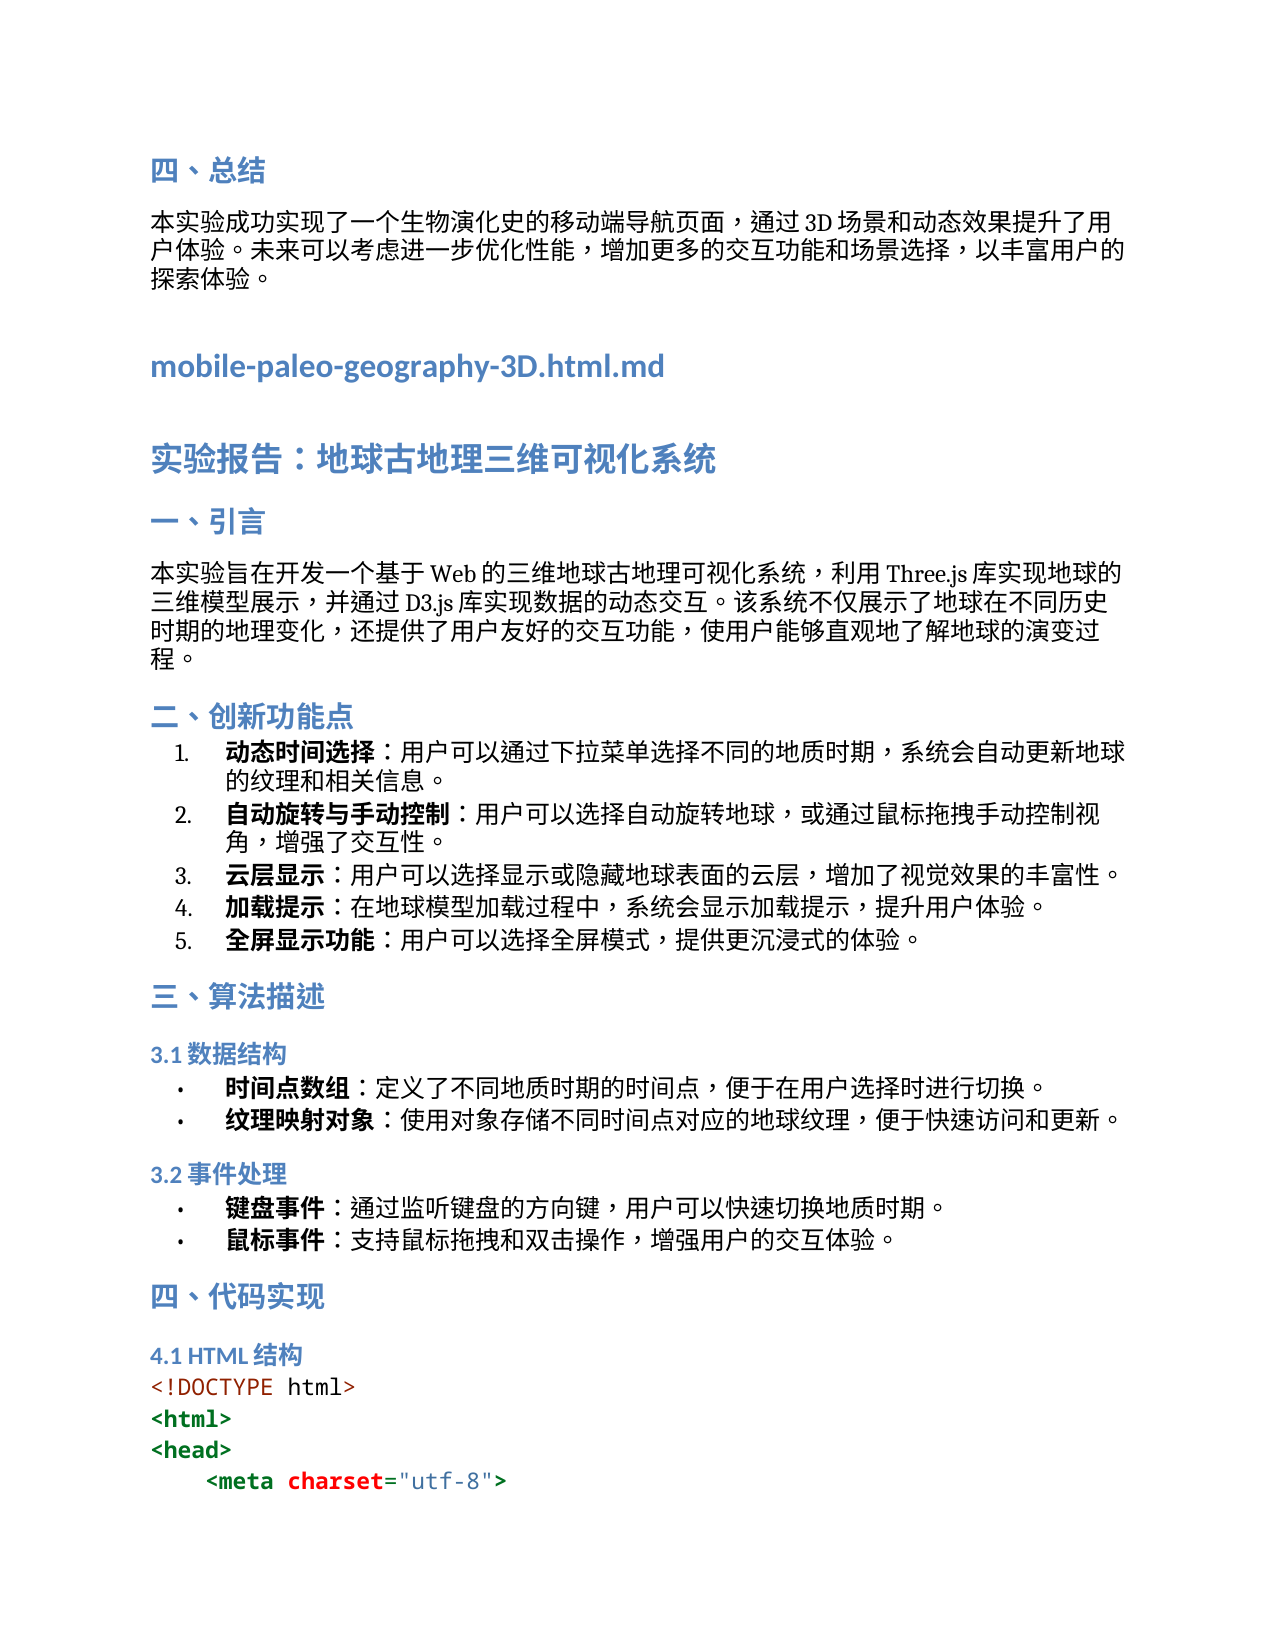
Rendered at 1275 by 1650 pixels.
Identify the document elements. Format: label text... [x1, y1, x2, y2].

subtitle 四、代码实现 [150, 1277, 1125, 1316]
subtitle 三、算法描述 [150, 976, 1125, 1016]
list 自动旋转与手动控制：用户可以选择自动旋转地球，或通过鼠标拖拽手动控制视角，增强了交互性。 [175, 801, 1125, 858]
list 键盘事件：通过监听键盘的方向键，用户可以快速切换地质时期。 [175, 1195, 1125, 1223]
subtitle 四、总结 [150, 150, 1125, 190]
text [150, 1371, 1125, 1496]
subtitle 4.1 HTML结构 [150, 1337, 1125, 1371]
list 鼠标事件：支持鼠标拖拽和双击操作，增强用户的交互体验。 [175, 1227, 1125, 1256]
text 本实验旨在开发一个基于Web的三维地球古地理可视化系统，利用Three.js库实现地球的三维模型展示，并通过D3.js库实现数据的动态交互。该系统不仅展示了地球在不同历史时期的地理变化，还提供了用户友好的交互功能，使用户能够直观地了解地球的演变过程。 [150, 560, 1125, 675]
list 加载提示：在地球模型加载过程中，系统会显示加载提示，提升用户体验。 [175, 894, 1125, 923]
subtitle 3.1 数据结构 [150, 1037, 1125, 1071]
subtitle 二、创新功能点 [150, 696, 1125, 736]
subtitle 一、引言 [150, 502, 1125, 541]
list 云层显示：用户可以选择显示或隐藏地球表面的云层，增加了视觉效果的丰富性。 [175, 862, 1125, 891]
list 时间点数组：定义了不同地质时期的时间点，便于在用户选择时进行切换。 [175, 1075, 1125, 1103]
list 动态时间选择：用户可以通过下拉菜单选择不同的地质时期，系统会自动更新地球的纹理和相关信息。 [175, 739, 1125, 797]
subtitle 3.2 事件处理 [150, 1157, 1125, 1191]
text 本实验成功实现了一个生物演化史的移动端导航页面，通过3D场景和动态效果提升了用户体验。未来可以考虑进一步优化性能，增加更多的交互功能和场景选择，以丰富用户的探索体验。 [150, 208, 1125, 295]
subtitle mobile-paleo-geography-3D.html.md [150, 345, 1125, 385]
list 纹理映射对象：使用对象存储不同时间点对应的地球纹理，便于快速访问和更新。 [175, 1107, 1125, 1136]
subtitle 实验报告：地球古地理三维可视化系统 [150, 435, 1125, 481]
list 全屏显示功能：用户可以选择全屏模式，提供更沉浸式的体验。 [175, 927, 1125, 956]
